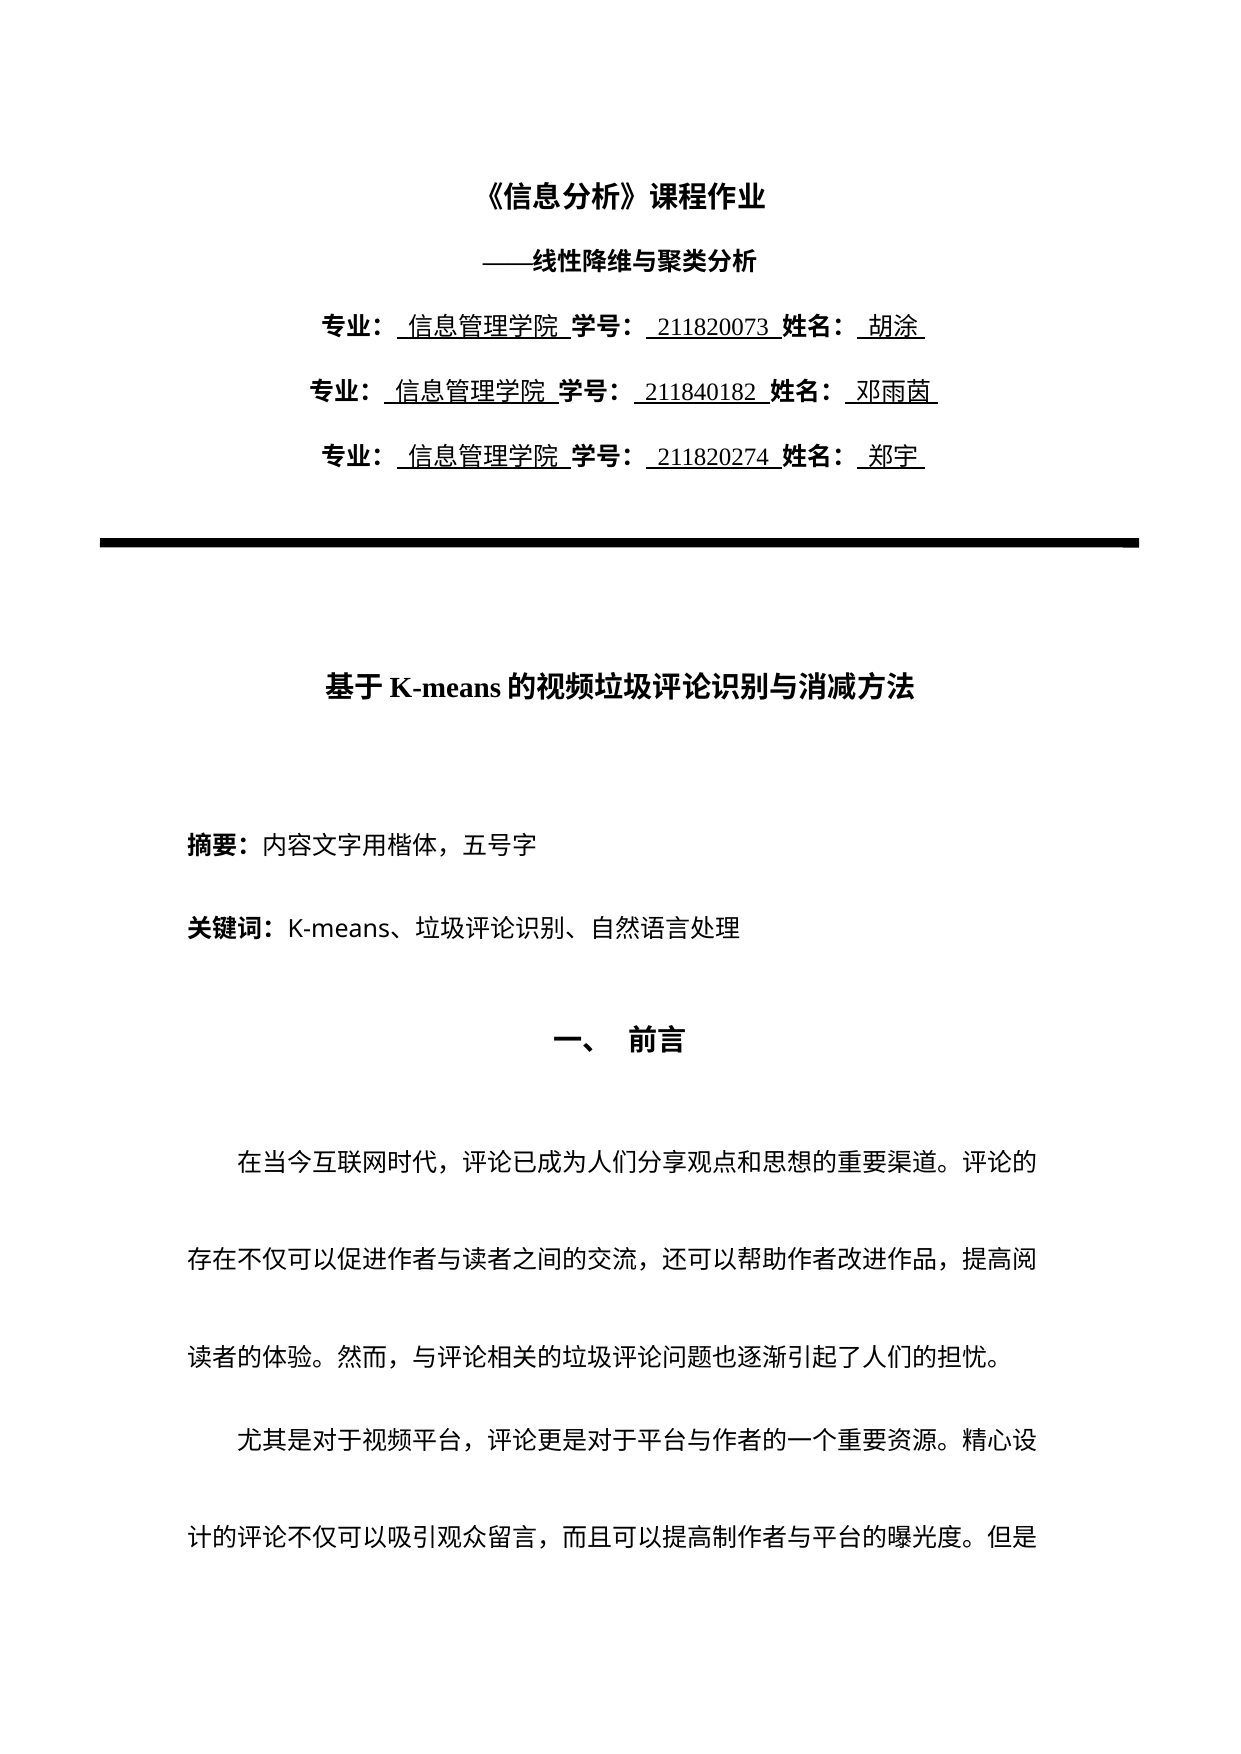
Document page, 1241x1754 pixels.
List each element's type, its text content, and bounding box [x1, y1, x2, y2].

subtitle 前言 [187, 1005, 1053, 1070]
text 在当今互联网时代，评论已成为人们分享观点和思想的重要渠道。评论的存在不仅可以促进作者与读者之间的交流，还可以帮助作者改进作品，提高阅读者的体验。然而，与评论相关的垃圾评论问题也逐渐引起了人们的担忧。 [187, 1128, 1053, 1388]
text ——线性降维与聚类分析 [187, 227, 1053, 292]
text 摘要：内容文字用楷体，五号字 [187, 811, 1053, 876]
text 专业： 信息管理学院 学号： 211820073 姓名： 胡涂 [187, 292, 1053, 357]
text 专业： 信息管理学院 学号： 211820274 姓名： 郑宇 [187, 422, 1053, 487]
text 《信息分析》课程作业 [187, 162, 1053, 227]
text 专业： 信息管理学院 学号： 211840182 姓名： 邓雨茵 [187, 357, 1053, 422]
text 关键词：K-means、垃圾评论识别、自然语言处理 [187, 894, 1053, 959]
subtitle 基于K-means的视频垃圾评论识别与消减方法 [187, 652, 1053, 717]
